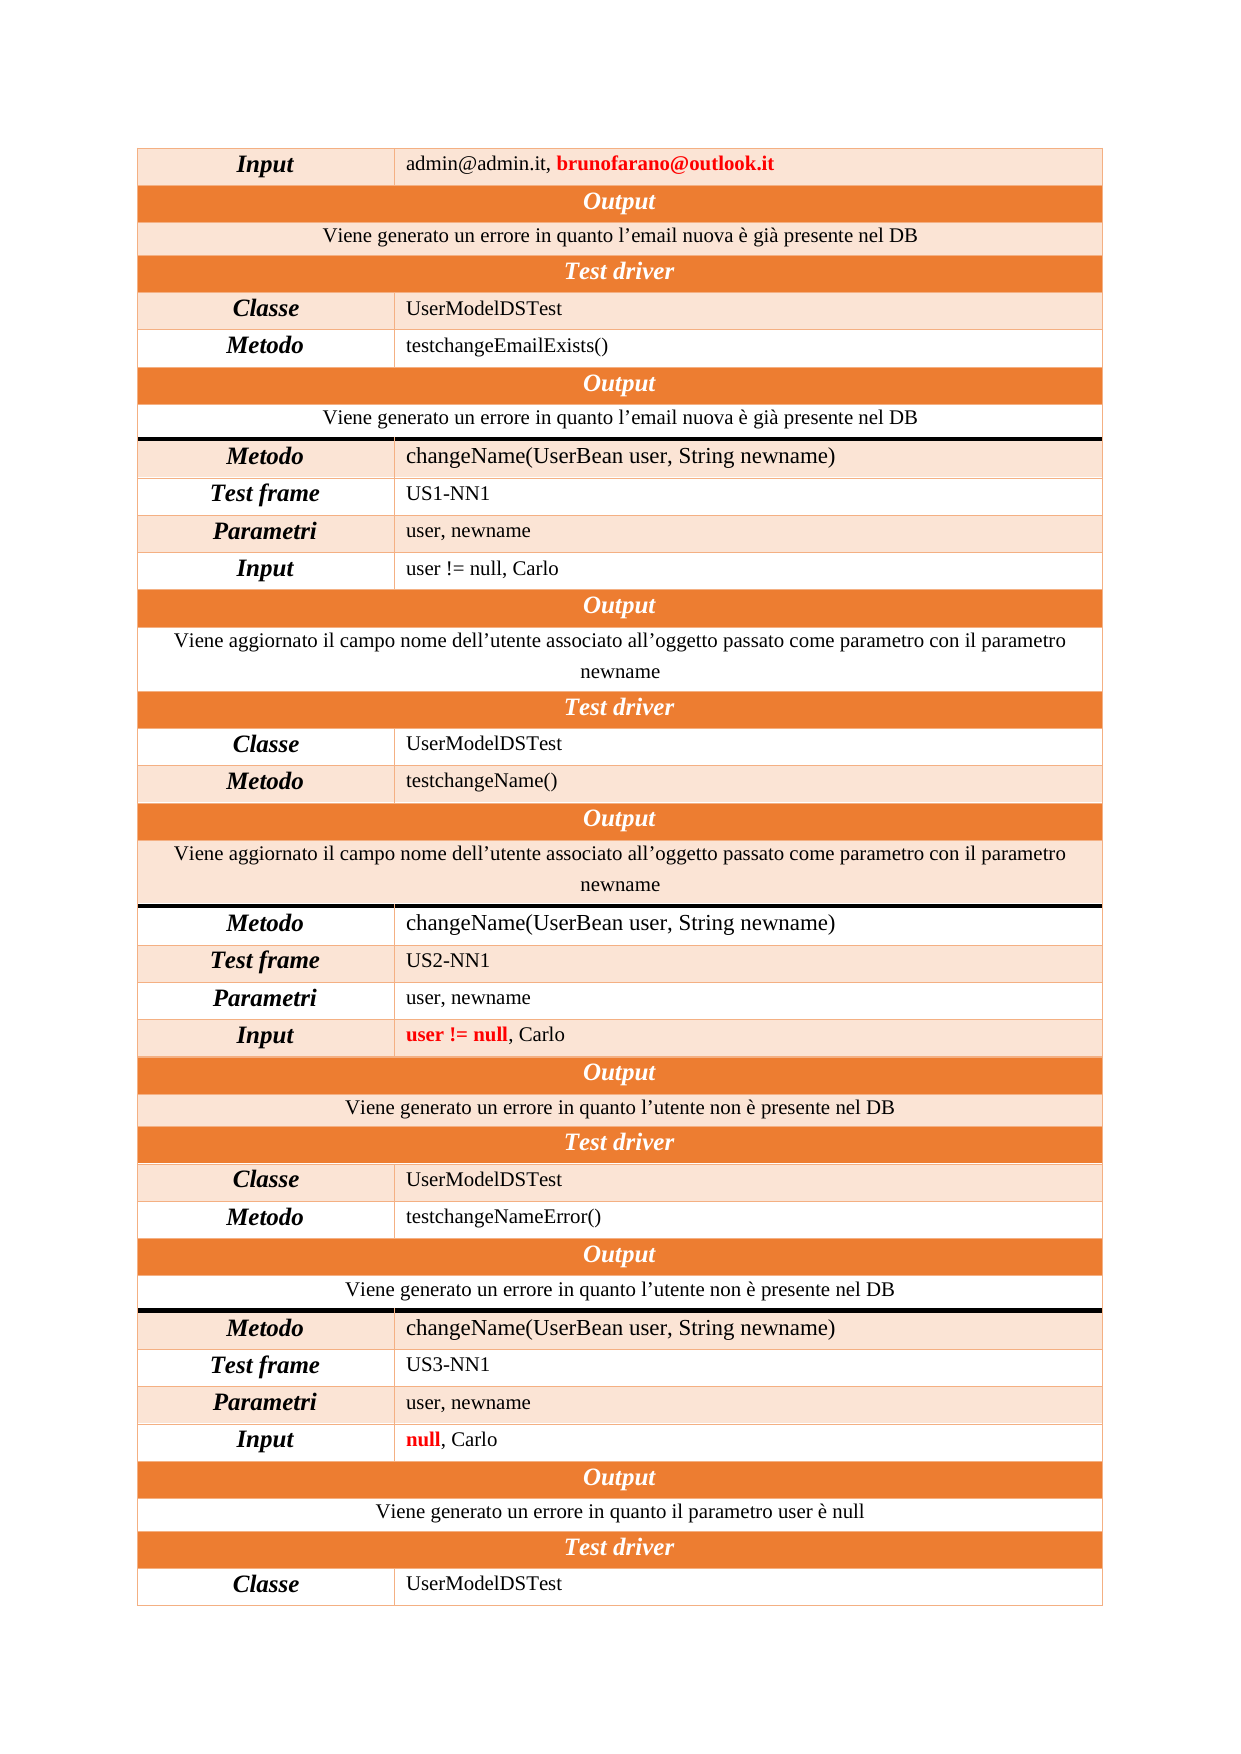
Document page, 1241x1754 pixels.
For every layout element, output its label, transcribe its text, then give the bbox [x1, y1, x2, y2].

table_cell Input [138, 1020, 394, 1056]
table_cell changeName(UserBean user, String newname) [395, 1313, 1102, 1349]
table_cell Metodo [138, 908, 394, 944]
table_cell US1-NN1 [395, 479, 1102, 515]
table_cell testchangeName() [395, 766, 1102, 802]
table_cell UserModelDSTest [395, 293, 1102, 329]
table_cell Output [138, 590, 1102, 627]
table_cell Parametri [138, 1387, 394, 1423]
table_cell Viene generato un errore in quanto l’email nuova è già presente nel DB [138, 223, 1102, 255]
table_cell US3-NN1 [395, 1350, 1102, 1386]
table_cell UserModelDSTest [395, 729, 1102, 765]
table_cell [138, 1499, 1102, 1531]
table_cell Output [138, 1462, 1102, 1498]
table_cell Input [138, 553, 394, 589]
table_cell Metodo [138, 1202, 394, 1238]
table_cell Test frame [138, 479, 394, 515]
table_cell Classe [138, 1569, 394, 1605]
table_cell user, newname [395, 983, 1102, 1019]
table_cell Metodo [138, 330, 394, 367]
table_cell Output [138, 368, 1102, 404]
table_cell changeName(UserBean user, String newname) [395, 441, 1102, 477]
table_cell changeName(UserBean user, String newname) [395, 908, 1102, 944]
table_cell Viene aggiornato il campo nome dell’utente associato all’oggetto passato come parametro con il parametro newname [138, 841, 1102, 903]
table_cell admin@admin.it, brunofarano@outlook.it [395, 149, 1102, 185]
table_cell null, Carlo [395, 1425, 1102, 1461]
table_cell testchangeNameError() [395, 1202, 1102, 1238]
table_cell US2-NN1 [395, 946, 1102, 982]
table_cell Viene generato un errore in quanto l’utente non è presente nel DB [138, 1095, 1102, 1126]
table_cell Parametri [138, 516, 394, 552]
table_cell Viene aggiornato il campo nome dell’utente associato all’oggetto passato come parametro con il parametro newname [138, 628, 1102, 691]
table_cell Output [138, 1058, 1102, 1094]
table_cell Test driver [138, 1127, 1102, 1163]
table_cell Input [138, 149, 394, 185]
table_cell Classe [138, 293, 394, 329]
table_cell Test frame [138, 1350, 394, 1386]
table_cell UserModelDSTest [395, 1569, 1102, 1605]
table_cell Input [138, 1425, 394, 1461]
table_cell Viene generato un errore in quanto l’utente non è presente nel DB [138, 1276, 1102, 1308]
table_cell Viene generato un errore in quanto l’email nuova è già presente nel DB [138, 405, 1102, 437]
table_cell user != null, Carlo [395, 1020, 1102, 1056]
table_cell Output [138, 1239, 1102, 1275]
table_cell UserModelDSTest [395, 1165, 1102, 1201]
table_cell user, newname [395, 516, 1102, 552]
table_cell Classe [138, 729, 394, 765]
table_cell Test driver [138, 256, 1102, 292]
table_cell Output [138, 186, 1102, 222]
table_cell Parametri [138, 983, 394, 1019]
table_cell user, newname [395, 1387, 1102, 1423]
table_cell Test driver [138, 692, 1102, 728]
table_cell Test frame [138, 946, 394, 982]
table_cell Metodo [138, 441, 394, 477]
table_cell Metodo [138, 766, 394, 802]
table_cell Test driver [138, 1532, 1102, 1568]
table_cell Metodo [138, 1313, 394, 1349]
table_cell user != null, Carlo [395, 553, 1102, 589]
table_cell testchangeEmailExists() [395, 330, 1102, 367]
table_cell Output [138, 804, 1102, 840]
table_cell Classe [138, 1165, 394, 1201]
